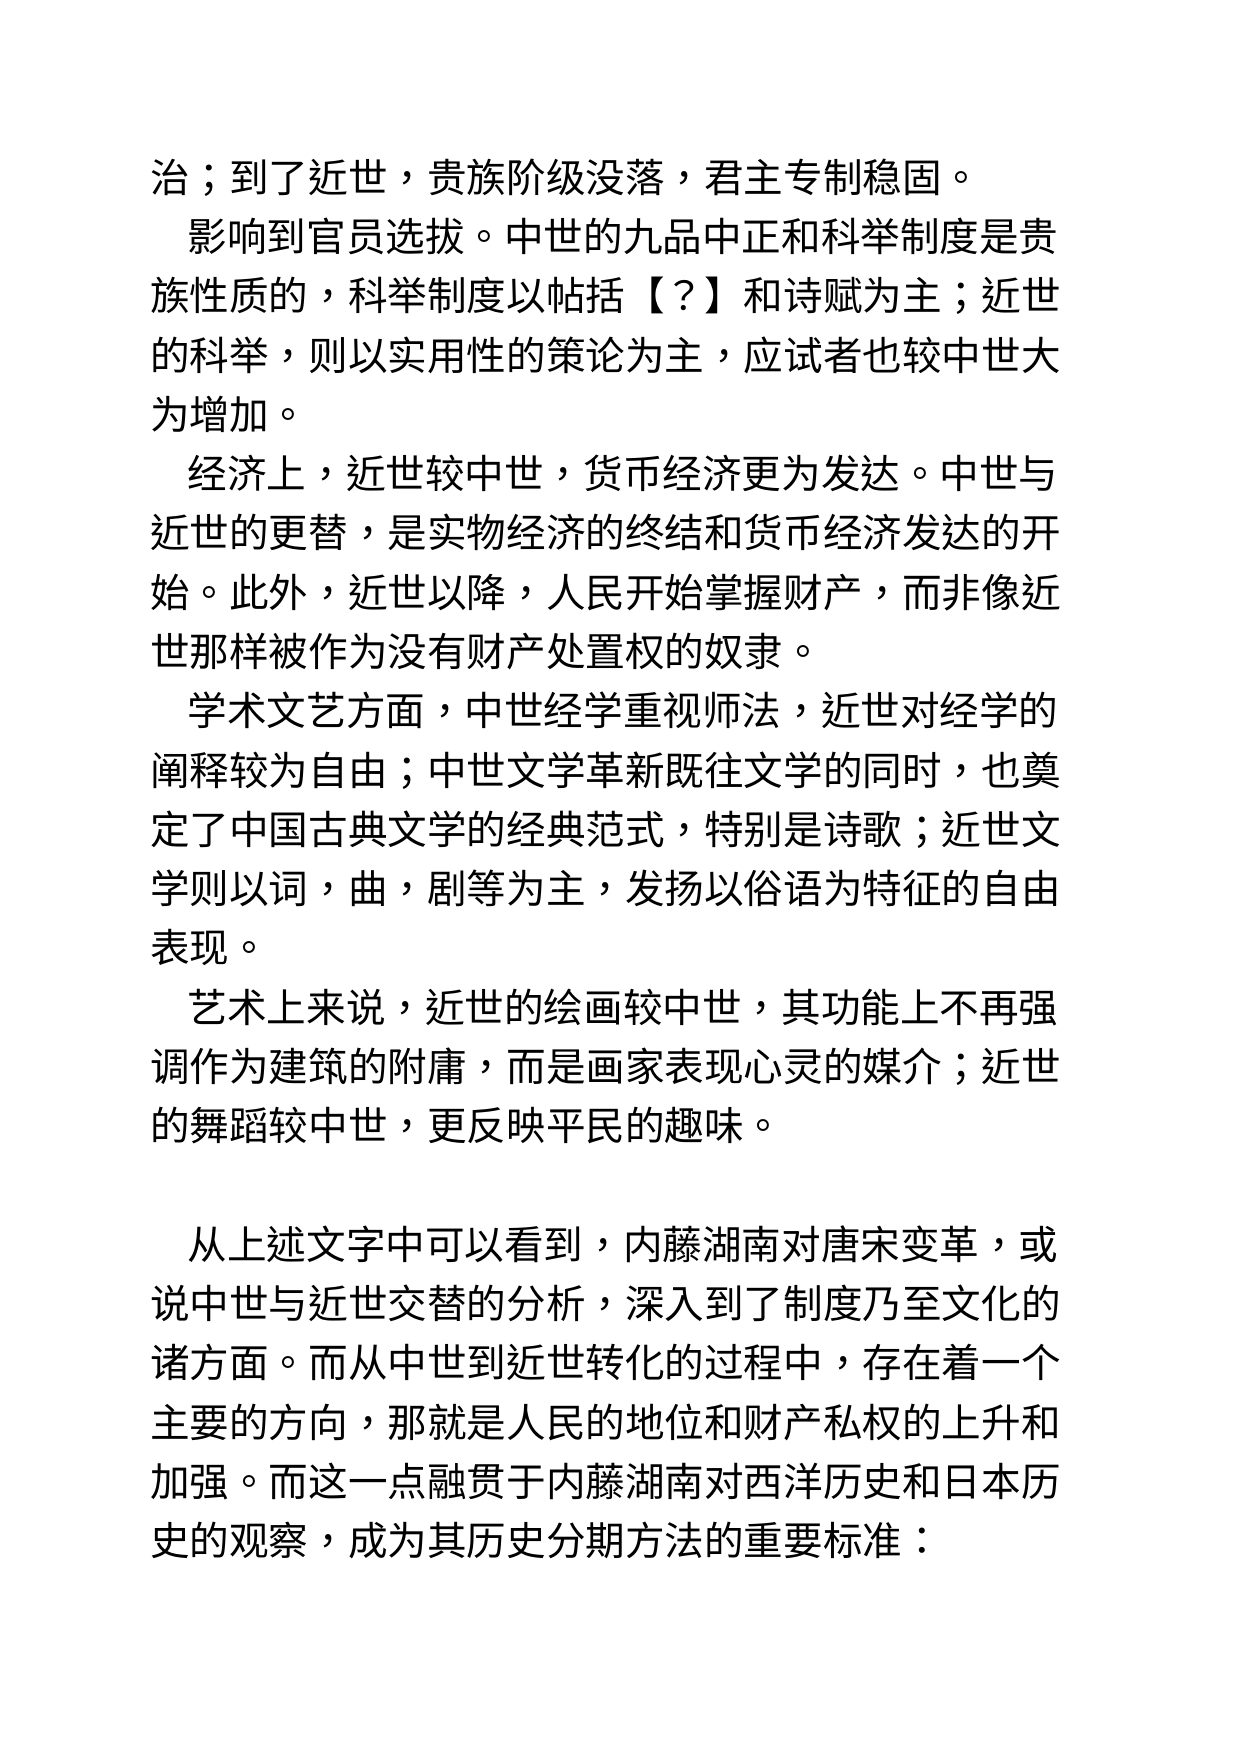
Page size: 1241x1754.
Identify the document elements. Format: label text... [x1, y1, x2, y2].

text 学术文艺方面，中世经学重视师法，近世对经学的阐释较为自由；中世文学革新既往文学的同时，也奠定了中国古典文学的经典范式，特别是诗歌；近世文学则以词，曲，剧等为主，发扬以俗语为特征的自由表现。 [150, 683, 1090, 974]
text 从上述文字中可以看到，内藤湖南对唐宋变革，或说中世与近世交替的分析，深入到了制度乃至文化的诸方面。而从中世到近世转化的过程中，存在着一个主要的方向，那就是人民的地位和财产私权的上升和加强。而这一点融贯于内藤湖南对西洋历史和日本历史的观察，成为其历史分期方法的重要标准： [150, 1217, 1090, 1567]
text 艺术上来说，近世的绘画较中世，其功能上不再强调作为建筑的附庸，而是画家表现心灵的媒介；近世的舞蹈较中世，更反映平民的趣味。 [150, 980, 1090, 1152]
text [150, 150, 1090, 204]
text 影响到官员选拔。中世的九品中正和科举制度是贵族性质的，科举制度以帖括【？】和诗赋为主；近世的科举，则以实用性的策论为主，应试者也较中世大为增加。 [150, 209, 1090, 441]
text 经济上，近世较中世，货币经济更为发达。中世与近世的更替，是实物经济的终结和货币经济发达的开始。此外，近世以降，人民开始掌握财产，而非像近世那样被作为没有财产处置权的奴隶。 [150, 446, 1090, 678]
